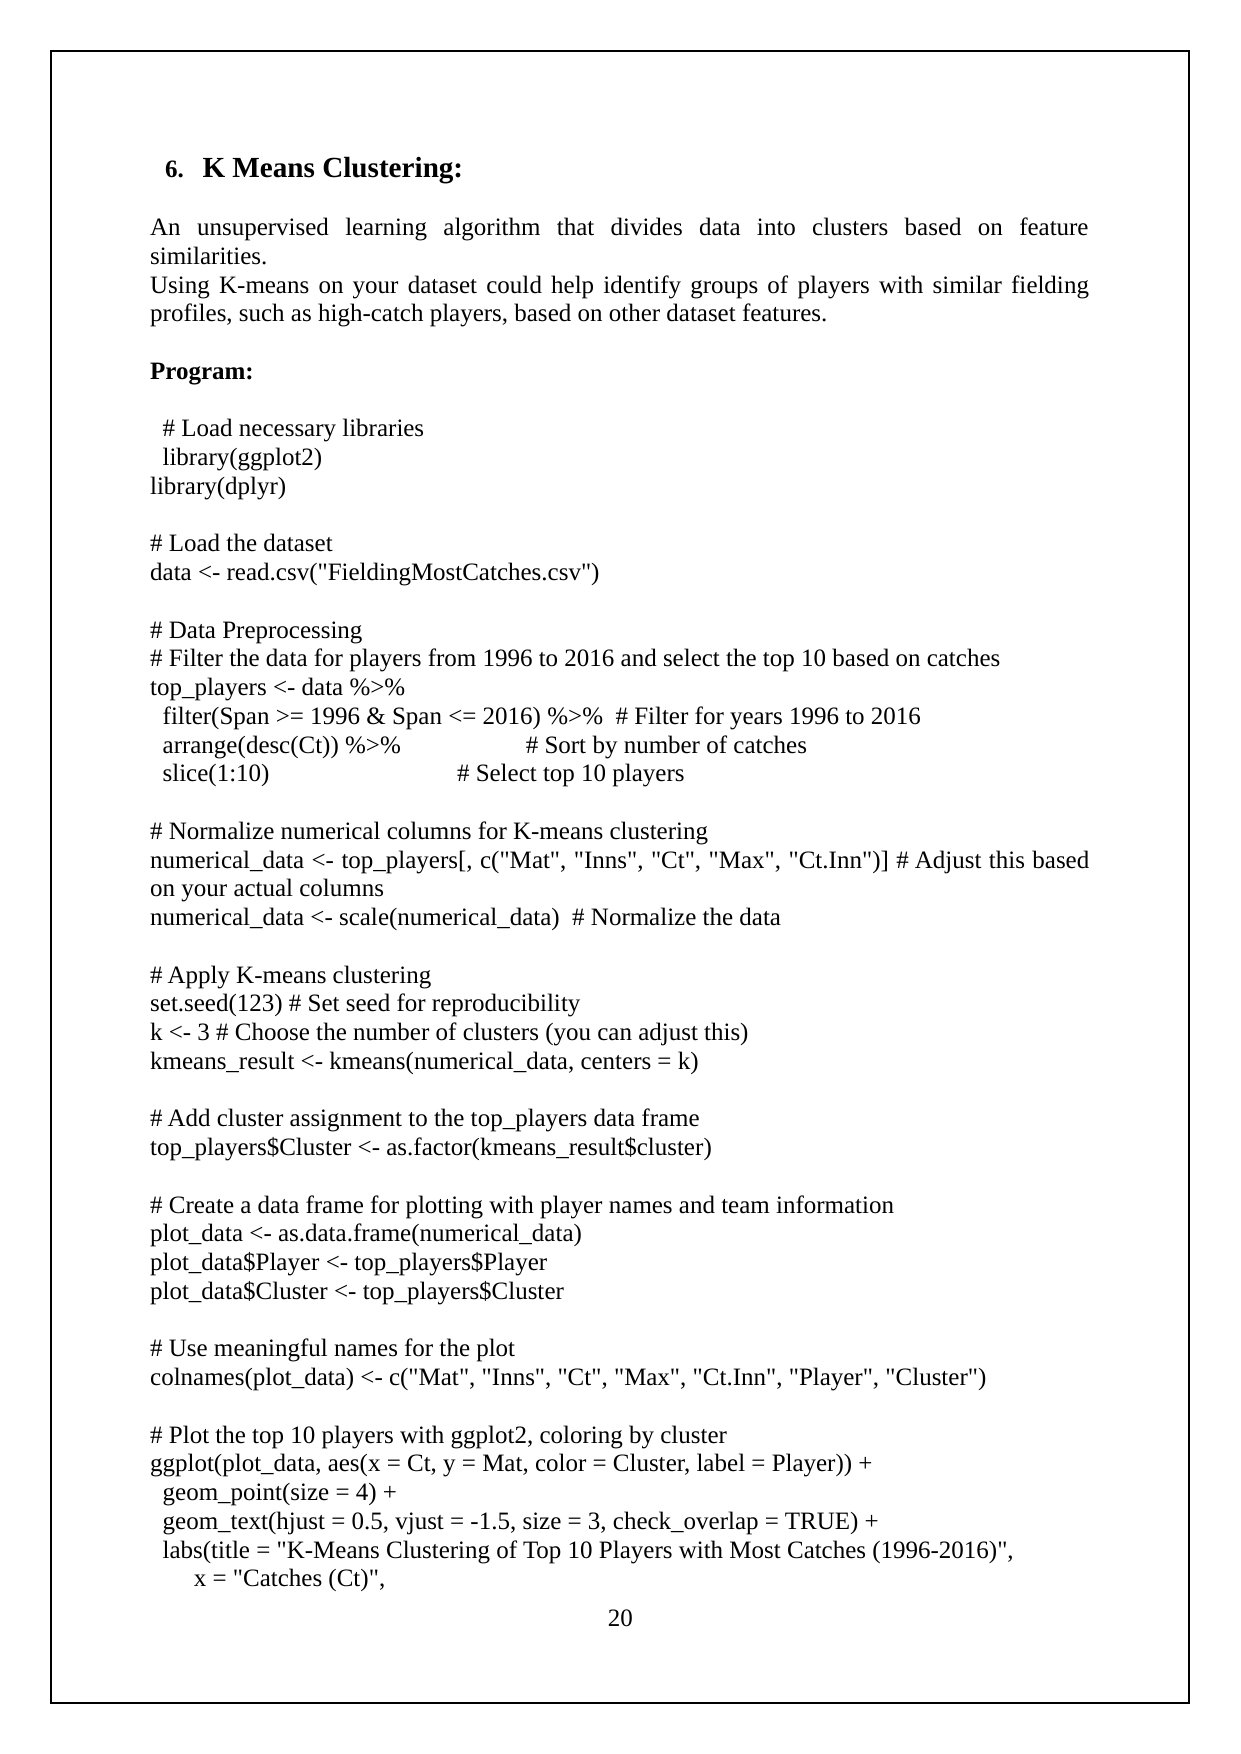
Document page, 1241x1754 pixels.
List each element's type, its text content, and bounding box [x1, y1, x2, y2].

text # Filter the data for players from 1996 to 2016 and select the top 10 based on catches [150, 643, 1090, 672]
text data <- read.csv("FieldingMostCatches.csv") [150, 557, 1090, 586]
text # Use meaningful names for the plot [150, 1333, 1090, 1362]
text colnames(plot_data) <- c("Mat", "Inns", "Ct", "Max", "Ct.Inn", "Player", "Cluster") [150, 1362, 1090, 1391]
text set.seed(123) # Set seed for reproducibility [150, 988, 1090, 1017]
text # Normalize numerical columns for K-means clustering [150, 816, 1090, 845]
text geom_text(hjust = 0.5, vjust = -1.5, size = 3, check_overlap = TRUE) + [150, 1506, 1090, 1535]
text # Create a data frame for plotting with player names and team information [150, 1190, 1090, 1218]
text slice(1:10) # Select top 10 players [150, 758, 1090, 787]
text # Load necessary libraries [150, 413, 1090, 442]
list K Means Clustering: [165, 150, 1090, 183]
text # Apply K-means clustering [150, 960, 1090, 988]
text # Plot the top 10 players with ggplot2, coloring by cluster [150, 1420, 1090, 1448]
text arrange(desc(Ct)) %>% # Sort by number of catches [150, 730, 1090, 758]
text # Data Preprocessing [150, 615, 1090, 643]
text # Add cluster assignment to the top_players data frame [150, 1103, 1090, 1132]
text library(dplyr) [150, 471, 1090, 500]
text library(ggplot2) [150, 442, 1090, 471]
text kmeans_result <- kmeans(numerical_data, centers = k) [150, 1046, 1090, 1075]
text filter(Span >= 1996 & Span <= 2016) %>% # Filter for years 1996 to 2016 [150, 701, 1090, 730]
text plot_data$Cluster <- top_players$Cluster [150, 1276, 1090, 1305]
text geom_point(size = 4) + [150, 1477, 1090, 1506]
text ggplot(plot_data, aes(x = Ct, y = Mat, color = Cluster, label = Player)) + [150, 1448, 1090, 1477]
text Program: [150, 356, 1090, 385]
text top_players$Cluster <- as.factor(kmeans_result$cluster) [150, 1132, 1090, 1161]
text labs(title = "K-Means Clustering of Top 10 Players with Most Catches (1996-2016)", [150, 1535, 1090, 1563]
text plot_data$Player <- top_players$Player [150, 1247, 1090, 1276]
text k <- 3 # Choose the number of clusters (you can adjust this) [150, 1017, 1090, 1046]
text An unsupervised learning algorithm that divides data into clusters based on feature similarities. [150, 212, 1090, 270]
text x = "Catches (Ct)", [150, 1563, 1090, 1592]
text numerical_data <- scale(numerical_data) # Normalize the data [150, 902, 1090, 931]
text numerical_data <- top_players[, c("Mat", "Inns", "Ct", "Max", "Ct.Inn")] # Adjust this based on your actual columns [150, 845, 1090, 902]
text top_players <- data %>% [150, 672, 1090, 701]
text # Load the dataset [150, 528, 1090, 557]
text Using K-means on your dataset could help identify groups of players with similar fielding profiles, such as high-catch players, based on other dataset features. [150, 270, 1090, 327]
text plot_data <- as.data.frame(numerical_data) [150, 1218, 1090, 1247]
